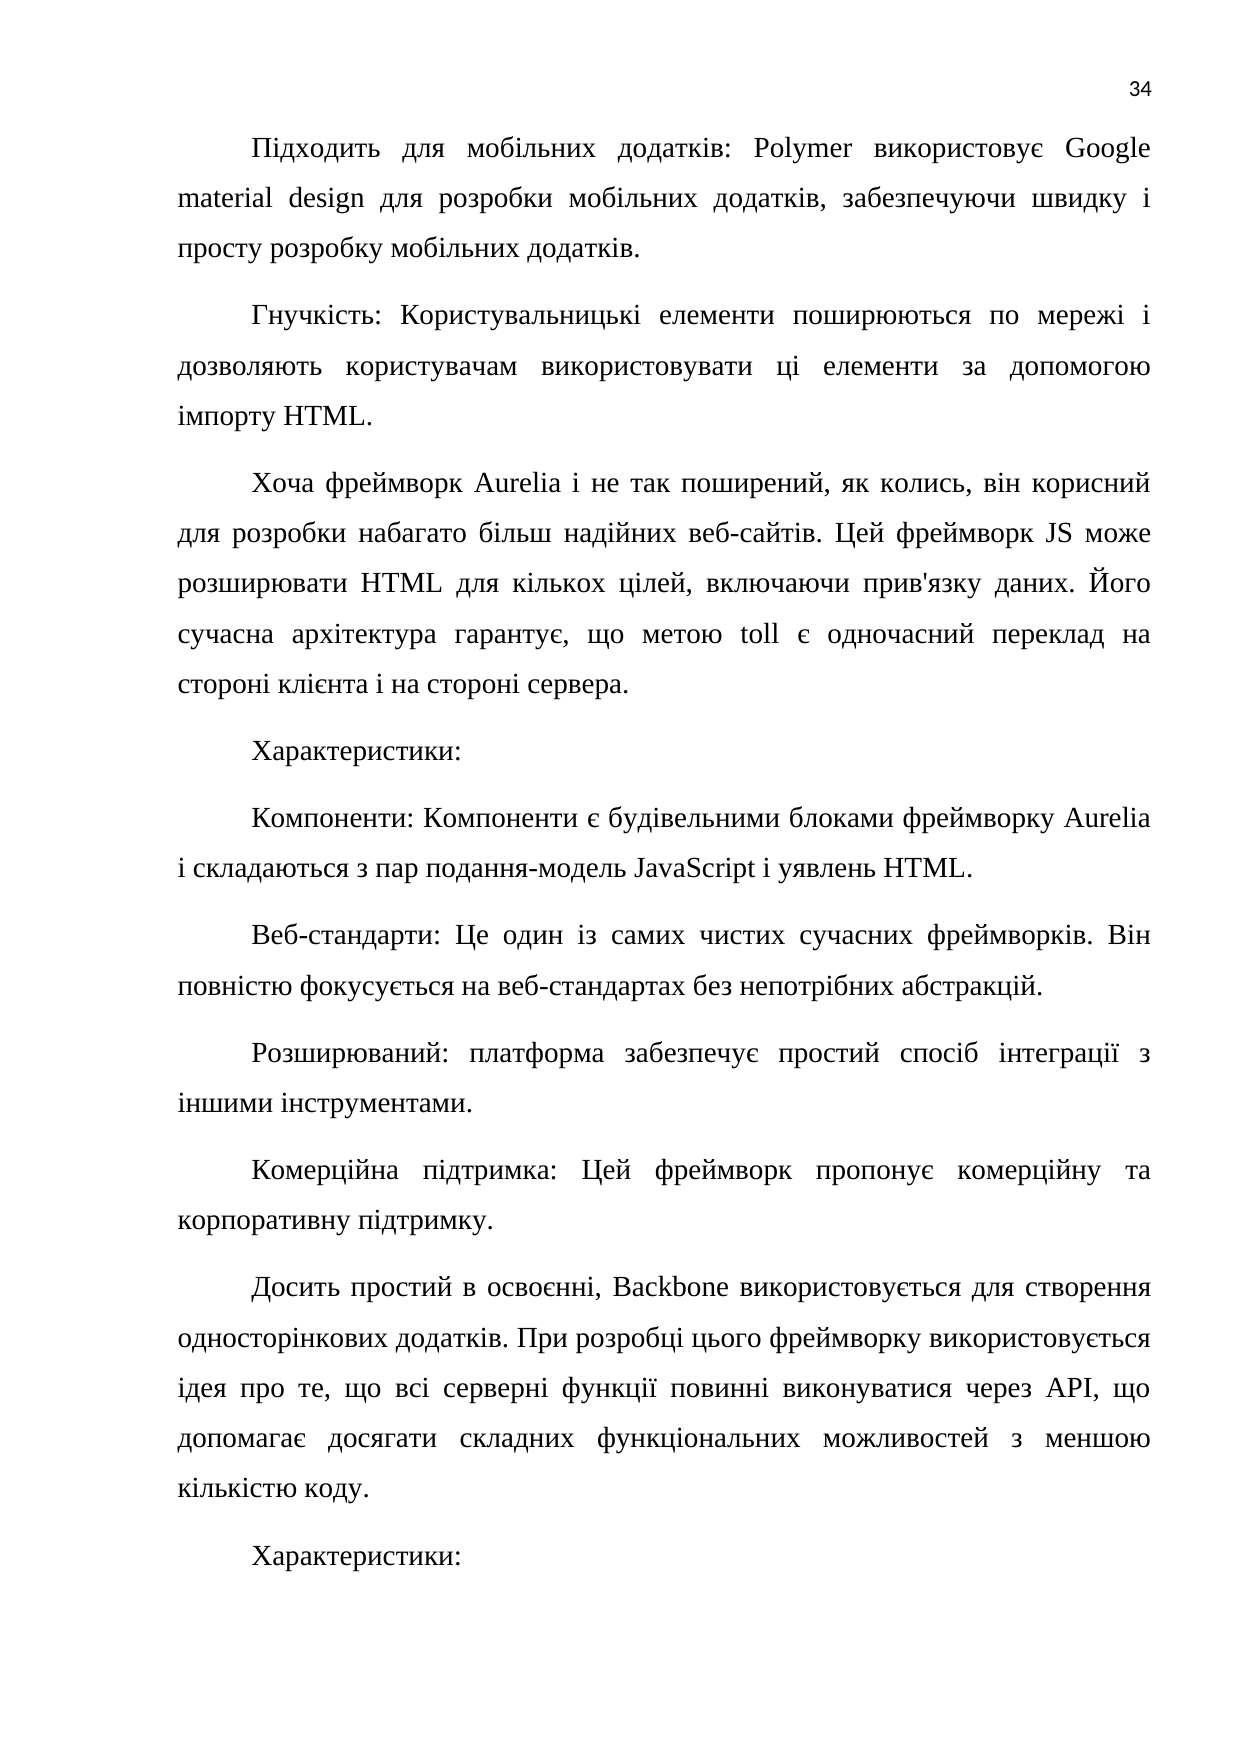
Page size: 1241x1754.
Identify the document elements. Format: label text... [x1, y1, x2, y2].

text Хоча фреймворк Aurelia і не так поширений, як колись, він корисний для розробки набагато більш надійних веб-сайтів. Цей фреймворк JS може розширювати HTML для кількох цілей, включаючи прив'язку даних. Його сучасна архітектура гарантує, що метою toll є одночасний переклад на стороні клієнта і на стороні сервера. [177, 465, 1152, 700]
text Підходить для мобільних додатків: Polymer використовує Google material design для розробки мобільних додатків, забезпечуючи швидку і просту розробку мобільних додатків. [177, 130, 1152, 264]
text Гнучкість: Користувальницькі елементи поширюються по мережі і дозволяють користувачам використовувати ці елементи за допомогою імпорту HTML. [177, 297, 1152, 432]
text Веб-стандарти: Це один із самих чистих сучасних фреймворків. Він повністю фокусується на веб-стандартах без непотрібних абстракцій. [177, 917, 1152, 1001]
text Компоненти: Компоненти є будівельними блоками фреймворку Aurelia і складаються з пар подання-модель JavaScript і уявлень HTML. [177, 800, 1152, 884]
text Характеристики: [177, 733, 1152, 767]
text Розширюваний: платформа забезпечує простий спосіб інтеграції з іншими інструментами. [177, 1035, 1152, 1119]
text Характеристики: [177, 1538, 1152, 1571]
text Комерційна підтримка: Цей фреймворк пропонує комерційну та корпоративну підтримку. [177, 1152, 1152, 1236]
text Досить простий в освоєнні, Backbone використовується для створення односторінкових додатків. При розробці цього фреймворку використовується ідея про те, що всі серверні функції повинні виконуватися через API, що допомагає досягати складних функціональних можливостей з меншою кількістю коду. [177, 1269, 1152, 1504]
